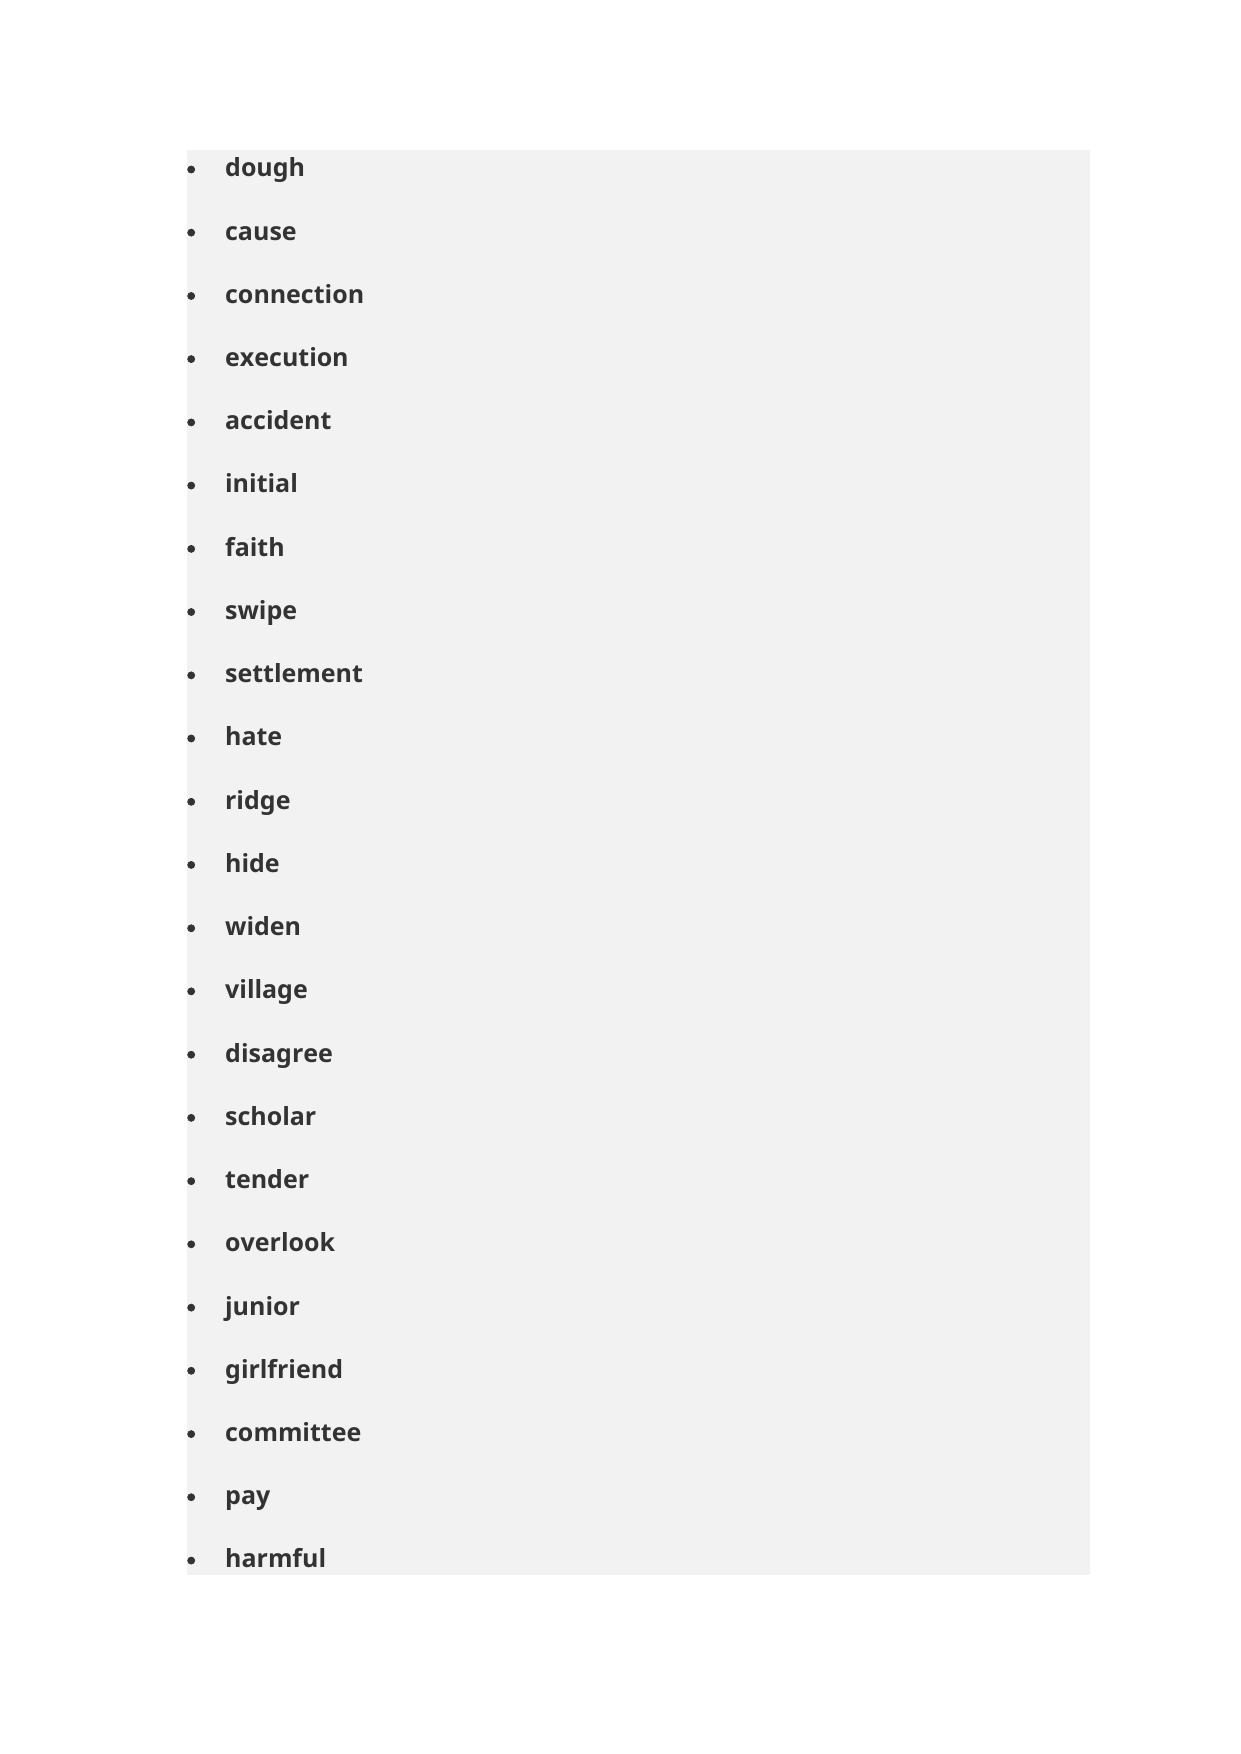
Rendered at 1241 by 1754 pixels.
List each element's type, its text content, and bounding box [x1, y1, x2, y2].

list dough [187, 150, 1090, 184]
list cause [187, 213, 1090, 247]
list village [187, 972, 1090, 1006]
list overlook [187, 1225, 1090, 1259]
list execution [187, 340, 1090, 374]
list junior [187, 1288, 1090, 1322]
list swipe [187, 593, 1090, 627]
list ridge [187, 782, 1090, 816]
list initial [187, 466, 1090, 500]
list widen [187, 909, 1090, 943]
list hate [187, 719, 1090, 753]
list disagree [187, 1035, 1090, 1069]
list accident [187, 403, 1090, 437]
list hide [187, 846, 1090, 879]
list faith [187, 529, 1090, 563]
list girlfriend [187, 1351, 1090, 1385]
list connection [187, 276, 1090, 311]
list settlement [187, 656, 1090, 690]
list pay [187, 1478, 1090, 1512]
list scholar [187, 1098, 1090, 1132]
list harmful [187, 1541, 1090, 1575]
list tender [187, 1162, 1090, 1196]
list committee [187, 1414, 1090, 1449]
